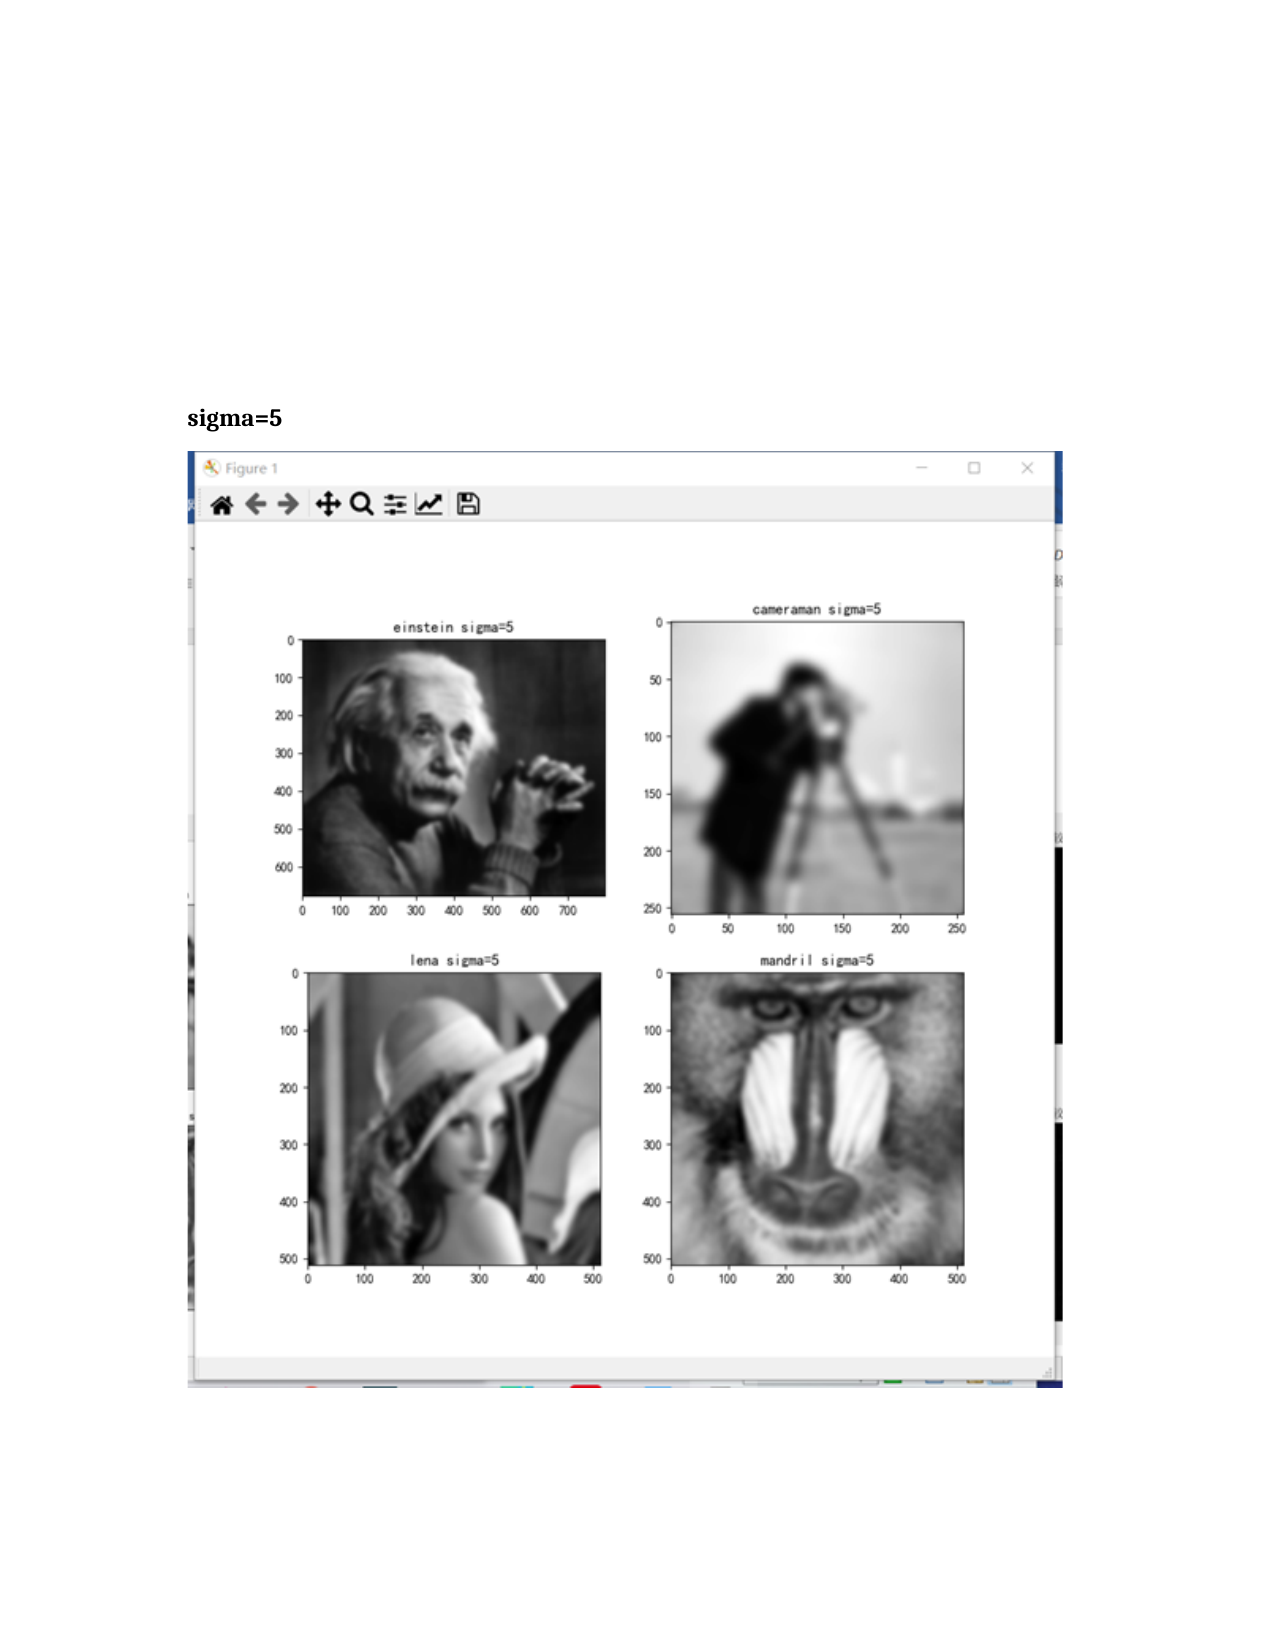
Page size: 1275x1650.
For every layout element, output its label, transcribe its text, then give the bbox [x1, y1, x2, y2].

picture [187, 451, 1063, 1388]
text sigma=5 [187, 404, 1087, 432]
